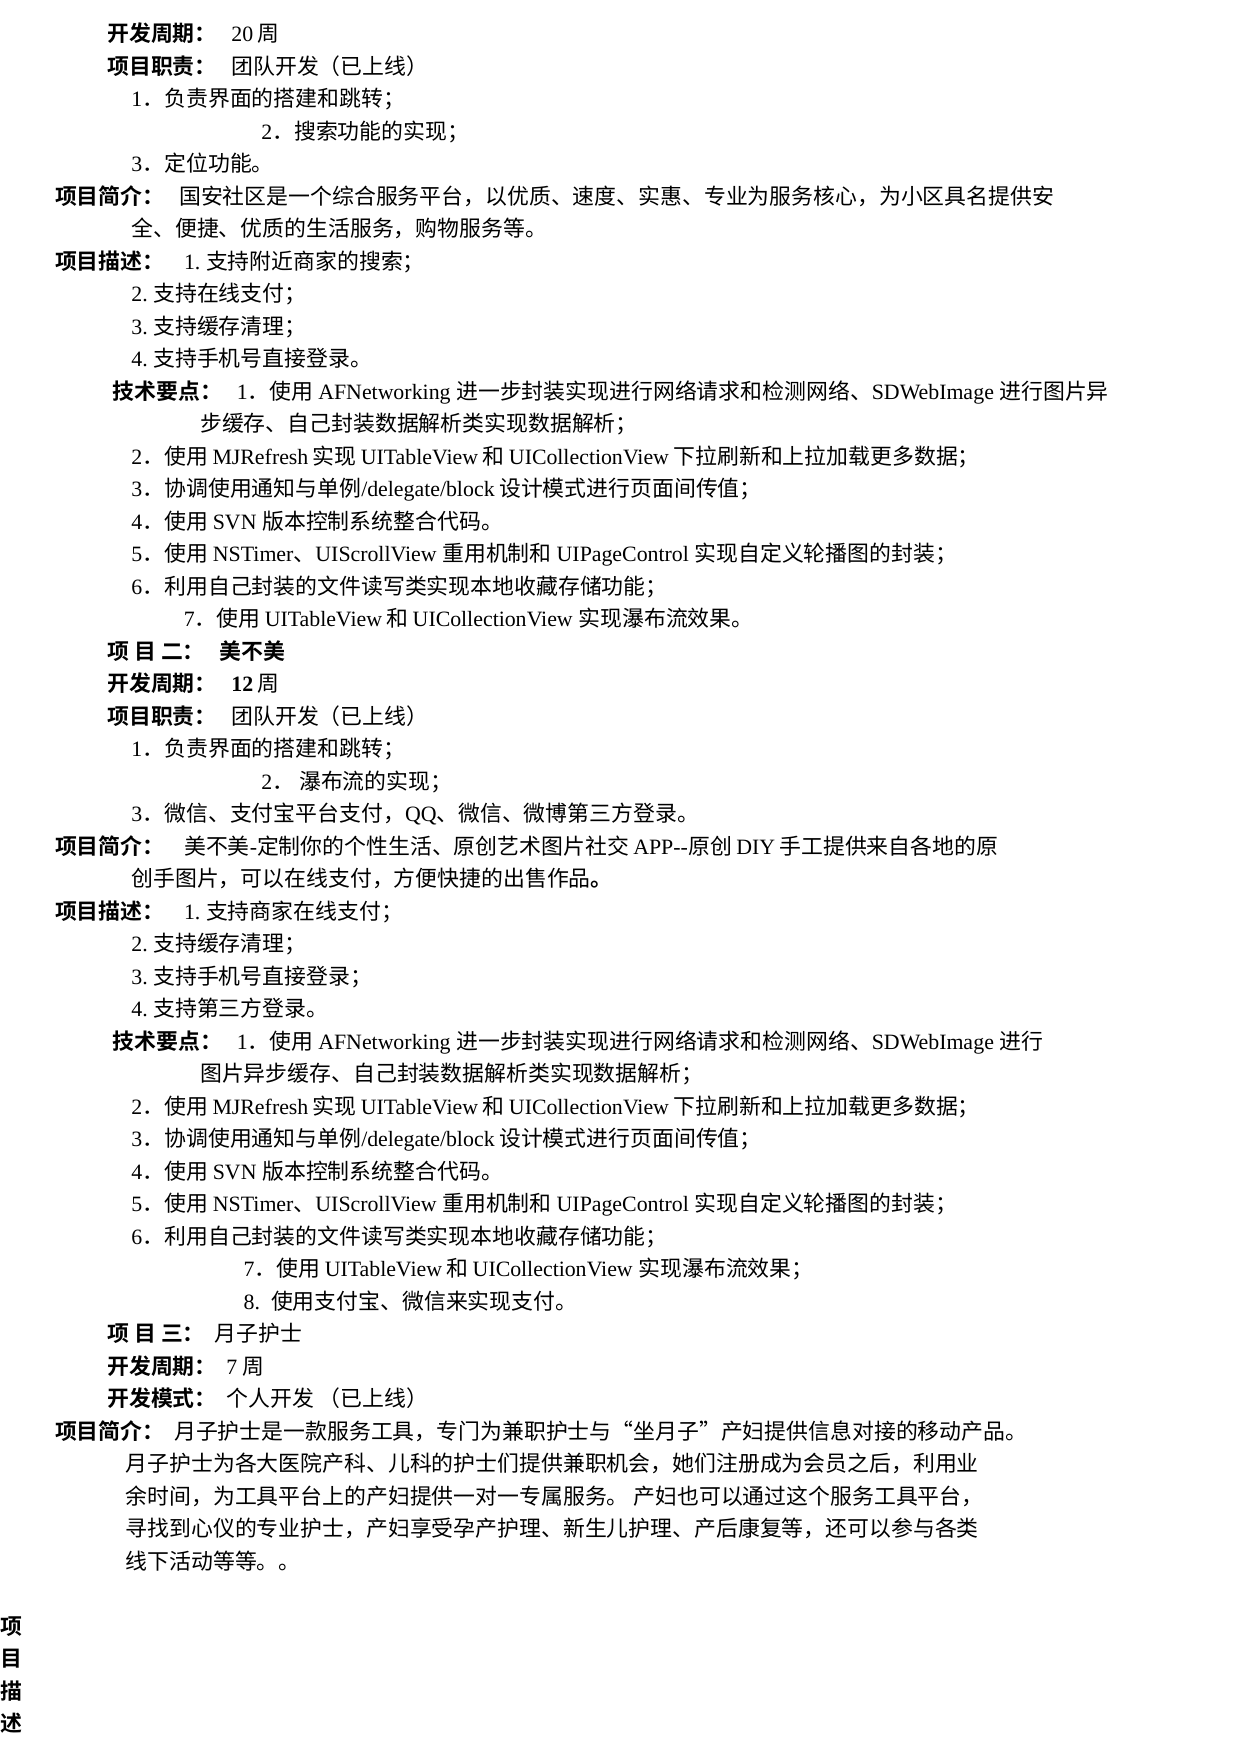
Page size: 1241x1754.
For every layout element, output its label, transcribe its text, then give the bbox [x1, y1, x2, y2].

text 全、便捷、优质的生活服务，购物服务等。 [0, 211, 1240, 243]
text 2. 支持缓存清理； [0, 926, 1240, 958]
text 2．使用MJRefresh实现UITableView和UICollectionView下拉刷新和上拉加载更多数据； [0, 1088, 1240, 1121]
text 2．搜索功能的实现； [107, 113, 1240, 146]
text 线下活动等等。。 [0, 1543, 1240, 1576]
text 项目描述： 1. 支持附近商家的搜索； [0, 243, 1240, 276]
text 项目简介： 美不美-定制你的个性生活、原创艺术图片社交APP--原创DIY手工提供来自各地的原 [0, 828, 1240, 861]
text 余时间，为工具平台上的产妇提供一对一专属服务。 产妇也可以通过这个服务工具平台， [0, 1478, 1240, 1511]
text 2． 瀑布流的实现； [107, 763, 1240, 796]
text 4. 支持第三方登录。 [0, 991, 1240, 1023]
text 1．负责界面的搭建和跳转； [0, 731, 1240, 763]
text 开发周期： 12周 [107, 666, 1240, 698]
text 开发周期： 20周 [107, 16, 1240, 48]
text 3．微信、支付宝平台支付，QQ、微信、微博第三方登录。 [0, 796, 1240, 828]
text 3. 支持手机号直接登录； [0, 958, 1240, 991]
text 3．协调使用通知与单例/delegate/block设计模式进行页面间传值； [0, 1121, 1240, 1153]
text 4. 支持手机号直接登录。 [0, 341, 1240, 373]
text 开发周期： 7 周 [107, 1348, 1240, 1381]
text 月子护士为各大医院产科、儿科的护士们提供兼职机会，她们注册成为会员之后，利用业 [0, 1446, 1240, 1478]
text 7．使用UITableView和UICollectionView 实现瀑布流效果。 [107, 601, 1240, 633]
text 2. 支持在线支付； [0, 276, 1240, 308]
text 4．使用 SVN 版本控制系统整合代码。 [0, 503, 1240, 536]
text 图片异步缓存、自己封装数据解析类实现数据解析； [107, 1056, 1240, 1088]
text 1．负责界面的搭建和跳转； [0, 81, 1240, 113]
text 技术要点： 1．使用 AFNetworking 进一步封装实现进行网络请求和检测网络、SDWebImage 进行图片异 [107, 373, 1240, 406]
text 创手图片，可以在线支付，方便快捷的出售作品。 [0, 861, 1240, 893]
text 步缓存、自己封装数据解析类实现数据解析； [107, 406, 1240, 438]
text 5．使用 NSTimer、UIScrollView 重用机制和 UIPageControl 实现自定义轮播图的封装； [0, 536, 1240, 568]
text 6．利用自己封装的文件读写类实现本地收藏存储功能； [0, 1218, 1240, 1251]
text 项目简介： 月子护士是一款服务工具，专门为兼职护士与“坐月子”产妇提供信息对接的移动产品。 [0, 1413, 1240, 1446]
text 2．使用MJRefresh实现UITableView和UICollectionView下拉刷新和上拉加载更多数据； [0, 438, 1240, 471]
text 项 目 二： 美不美 [107, 633, 1240, 666]
text 3. 支持缓存清理； [0, 308, 1240, 341]
text 5．使用 NSTimer、UIScrollView 重用机制和 UIPageControl 实现自定义轮播图的封装； [0, 1186, 1240, 1218]
text 寻找到心仪的专业护士，产妇享受孕产护理、新生儿护理、产后康复等，还可以参与各类 [0, 1511, 1240, 1543]
text 8. 使用支付宝、微信来实现支付。 [0, 1283, 1240, 1316]
text 项目职责： 团队开发（已上线） [107, 698, 1240, 731]
text 项目职责： 团队开发（已上线） [107, 48, 1240, 81]
text 项目简介： 国安社区是一个综合服务平台，以优质、速度、实惠、专业为服务核心，为小区具名提供安 [0, 178, 1240, 211]
text 项 目 三： 月子护士 [107, 1316, 1240, 1348]
text 项目描述： 1. 支持商家在线支付； [0, 893, 1240, 926]
text 6．利用自己封装的文件读写类实现本地收藏存储功能； [0, 568, 1240, 601]
text 开发模式： 个人开发 （已上线） [107, 1381, 1240, 1413]
text 3．定位功能。 [0, 146, 1240, 178]
text 4．使用 SVN 版本控制系统整合代码。 [0, 1153, 1240, 1186]
text 7．使用UITableView和UICollectionView 实现瀑布流效果； [0, 1251, 1240, 1283]
text 技术要点： 1．使用 AFNetworking 进一步封装实现进行网络请求和检测网络、SDWebImage 进行 [107, 1023, 1240, 1056]
text 3．协调使用通知与单例/delegate/block设计模式进行页面间传值； [0, 471, 1240, 503]
